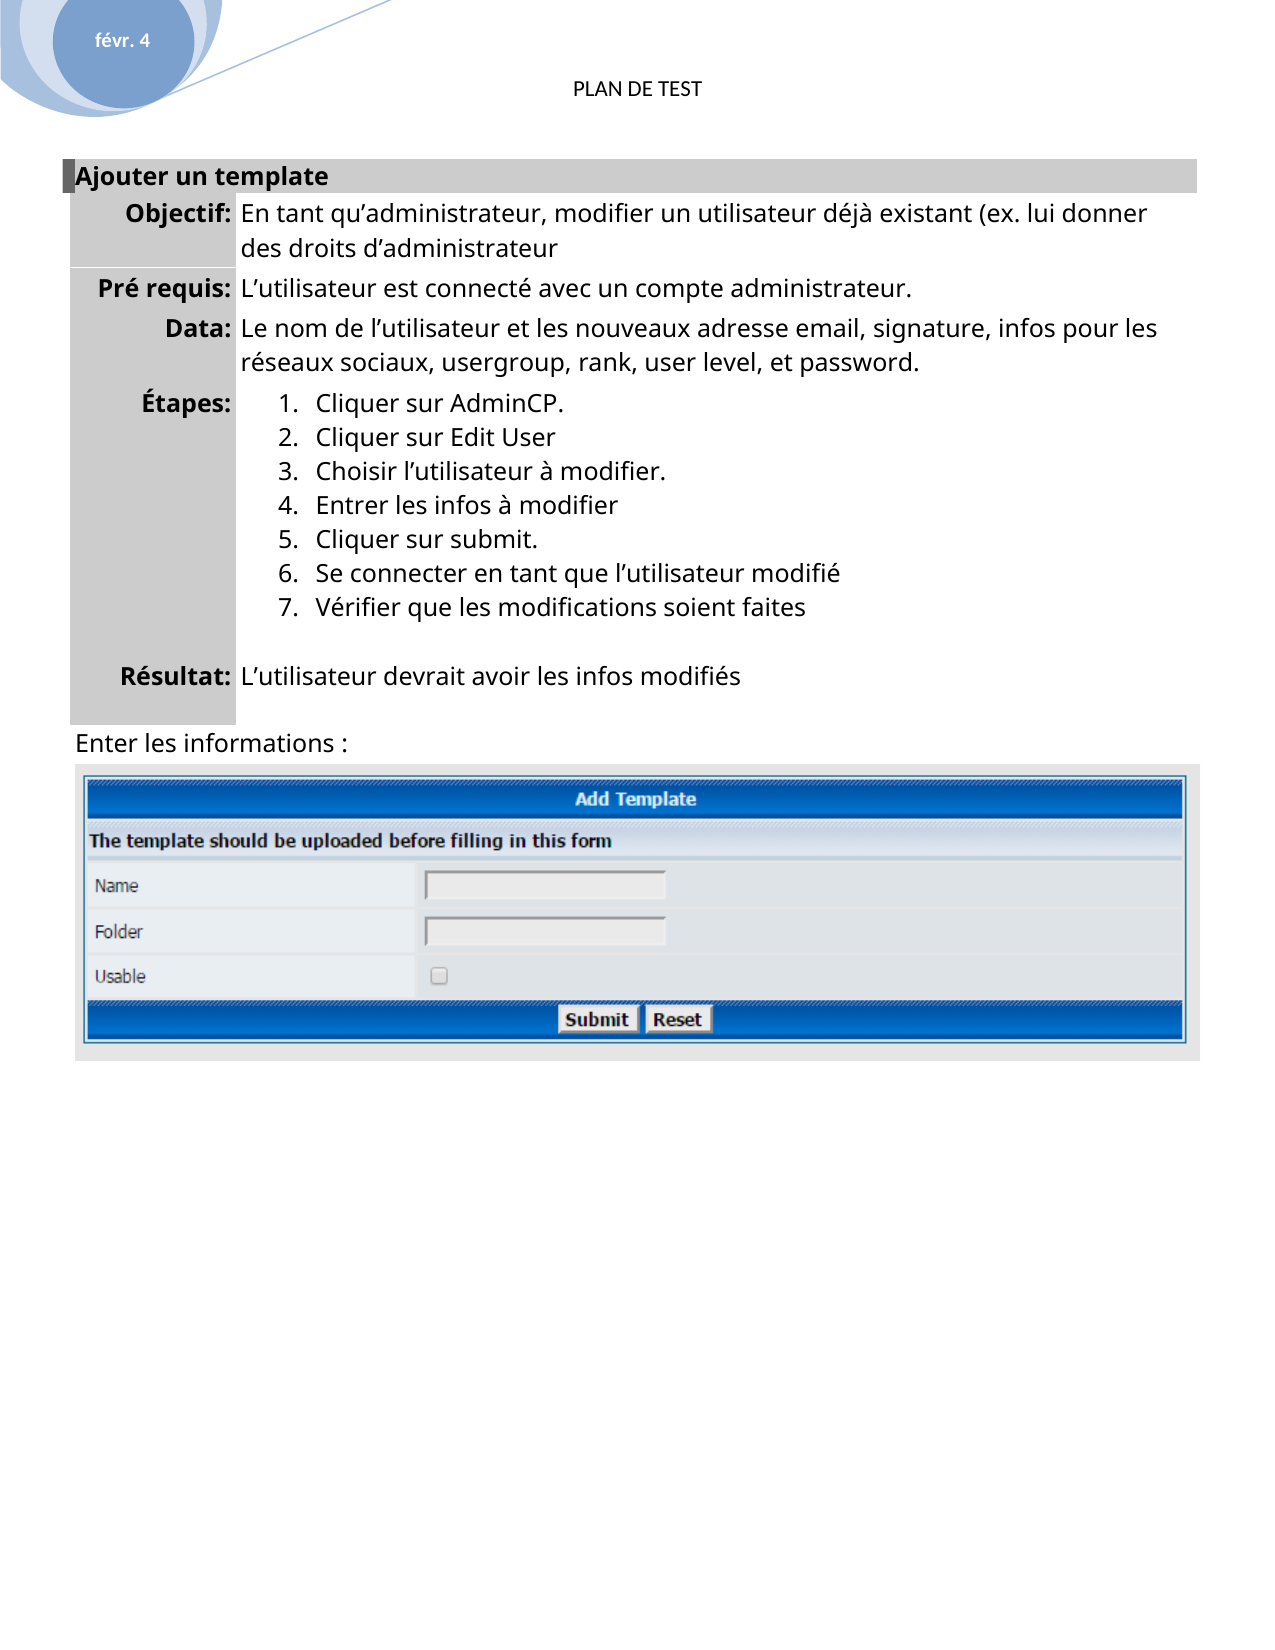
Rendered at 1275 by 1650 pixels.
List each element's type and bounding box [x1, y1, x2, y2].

picture [75, 764, 1200, 1061]
